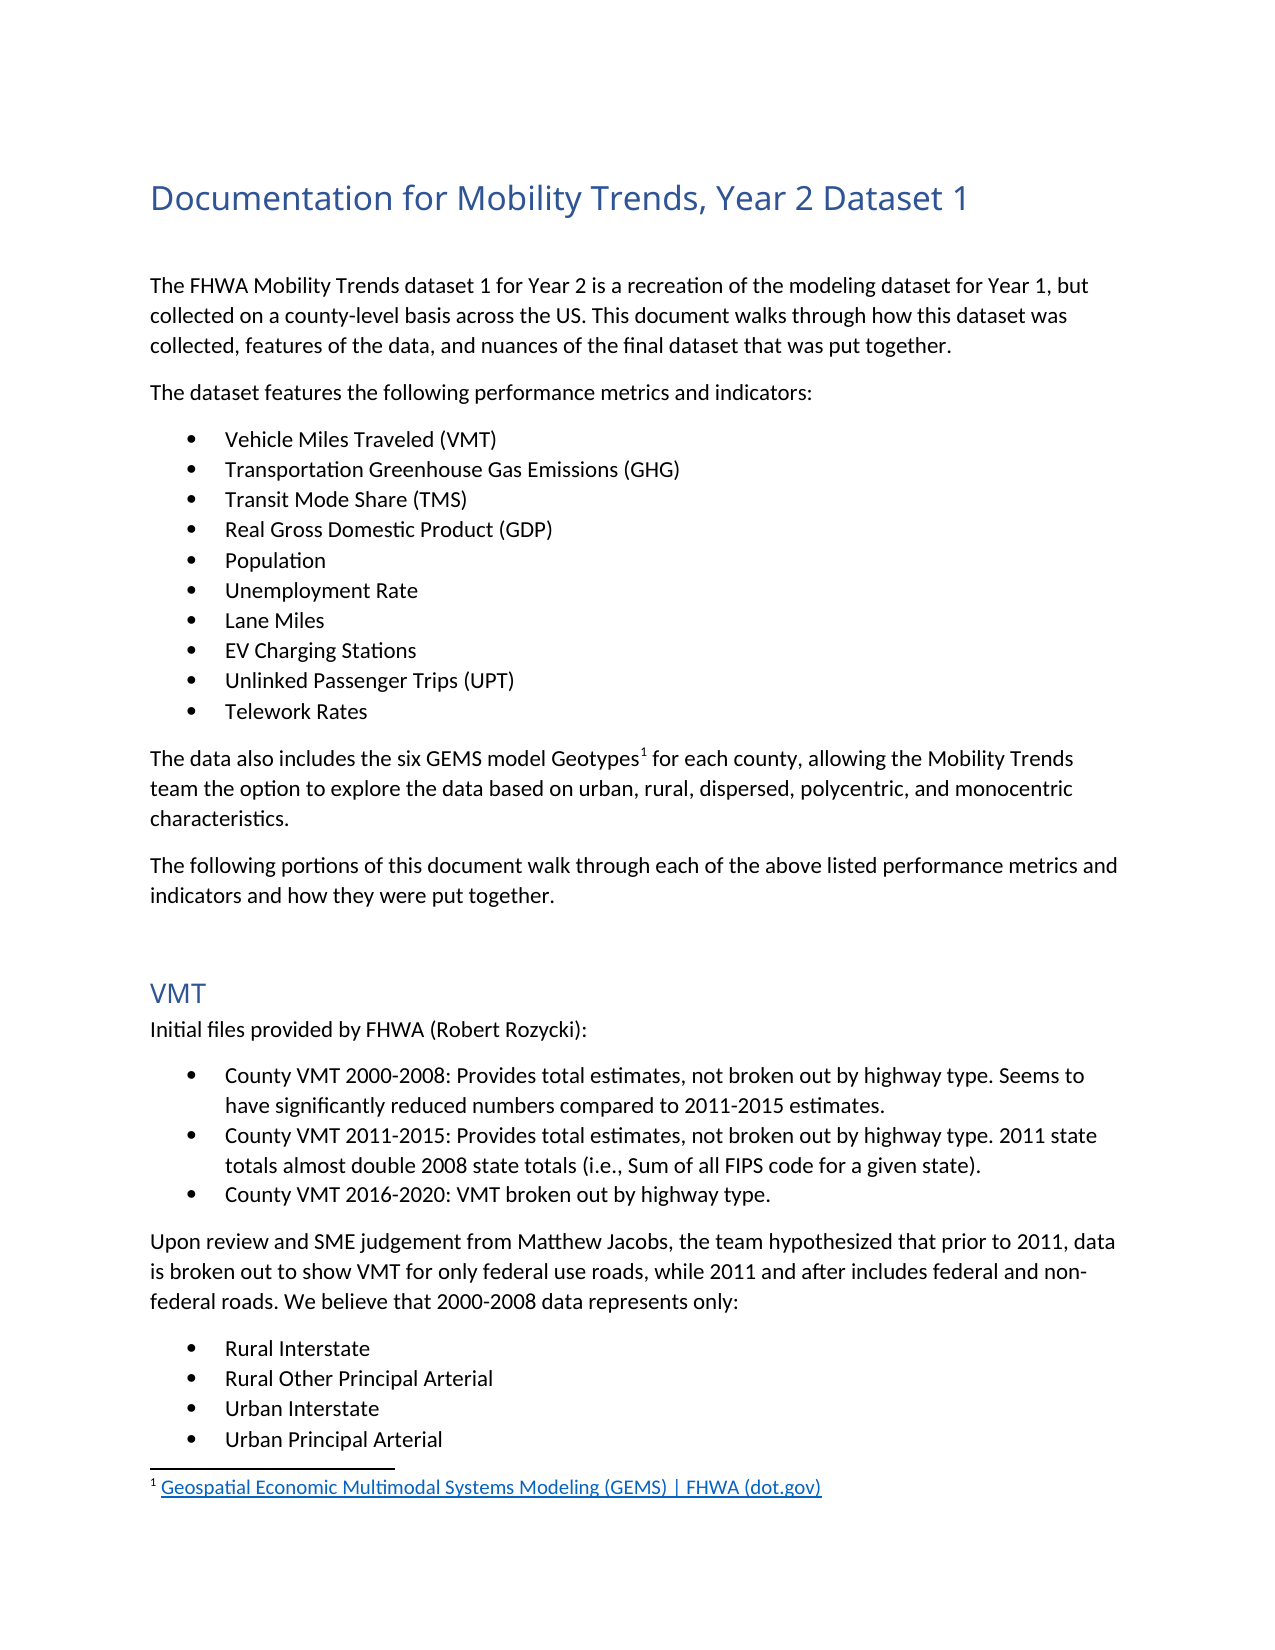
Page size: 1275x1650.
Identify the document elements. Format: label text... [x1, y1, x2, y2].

list Urban Principal Arterial [187, 1425, 1125, 1453]
list EV Charging Stations [187, 636, 1125, 664]
list County VMT 2016-2020: VMT broken out by highway type. [187, 1180, 1125, 1208]
list Lane Miles [187, 606, 1125, 634]
text The dataset features the following performance metrics and indicators: [150, 378, 1125, 406]
text Initial files provided by FHWA (Robert Rozycki): [150, 1015, 1125, 1043]
text The FHWA Mobility Trends dataset 1 for Year 2 is a recreation of the modeling dataset for Year 1, but collected on a county-level basis across the US. This document walks through how this dataset was collected, features of the data, and nuances of the final dataset that was put together. [150, 271, 1125, 359]
list Transportation Greenhouse Gas Emissions (GHG) [187, 455, 1125, 483]
list County VMT 2011-2015: Provides total estimates, not broken out by highway type. 2011 state totals almost double 2008 state totals (i.e., Sum of all FIPS code for a given state). [187, 1121, 1125, 1179]
list Unlinked Passenger Trips (UPT) [187, 667, 1125, 695]
list Real Gross Domestic Product (GDP) [187, 516, 1125, 544]
text The data also includes the six GEMS model Geotypes for each county, allowing the Mobility Trends team the option to explore the data based on urban, rural, dispersed, polycentric, and monocentric characteristics. [150, 744, 1125, 832]
subtitle Documentation for Mobility Trends, Year 2 Dataset 1 [150, 175, 1125, 220]
text Upon review and SME judgement from Matthew Jacobs, the team hypothesized that prior to 2011, data is broken out to show VMT for only federal use roads, while 2011 and after includes federal and non-federal roads. We believe that 2000-2008 data represents only: [150, 1227, 1125, 1315]
list Population [187, 546, 1125, 574]
list Rural Other Principal Arterial [187, 1364, 1125, 1392]
list Urban Interstate [187, 1394, 1125, 1422]
subtitle VMT [150, 975, 1125, 1012]
list Telework Rates [187, 697, 1125, 725]
list Unemployment Rate [187, 576, 1125, 604]
list Rural Interstate [187, 1334, 1125, 1362]
list Vehicle Miles Traveled (VMT) [187, 425, 1125, 453]
list Transit Mode Share (TMS) [187, 485, 1125, 513]
text The following portions of this document walk through each of the above listed performance metrics and indicators and how they were put together. [150, 851, 1125, 909]
list County VMT 2000-2008: Provides total estimates, not broken out by highway type. Seems to have significantly reduced numbers compared to 2011-2015 estimates. [187, 1062, 1125, 1119]
